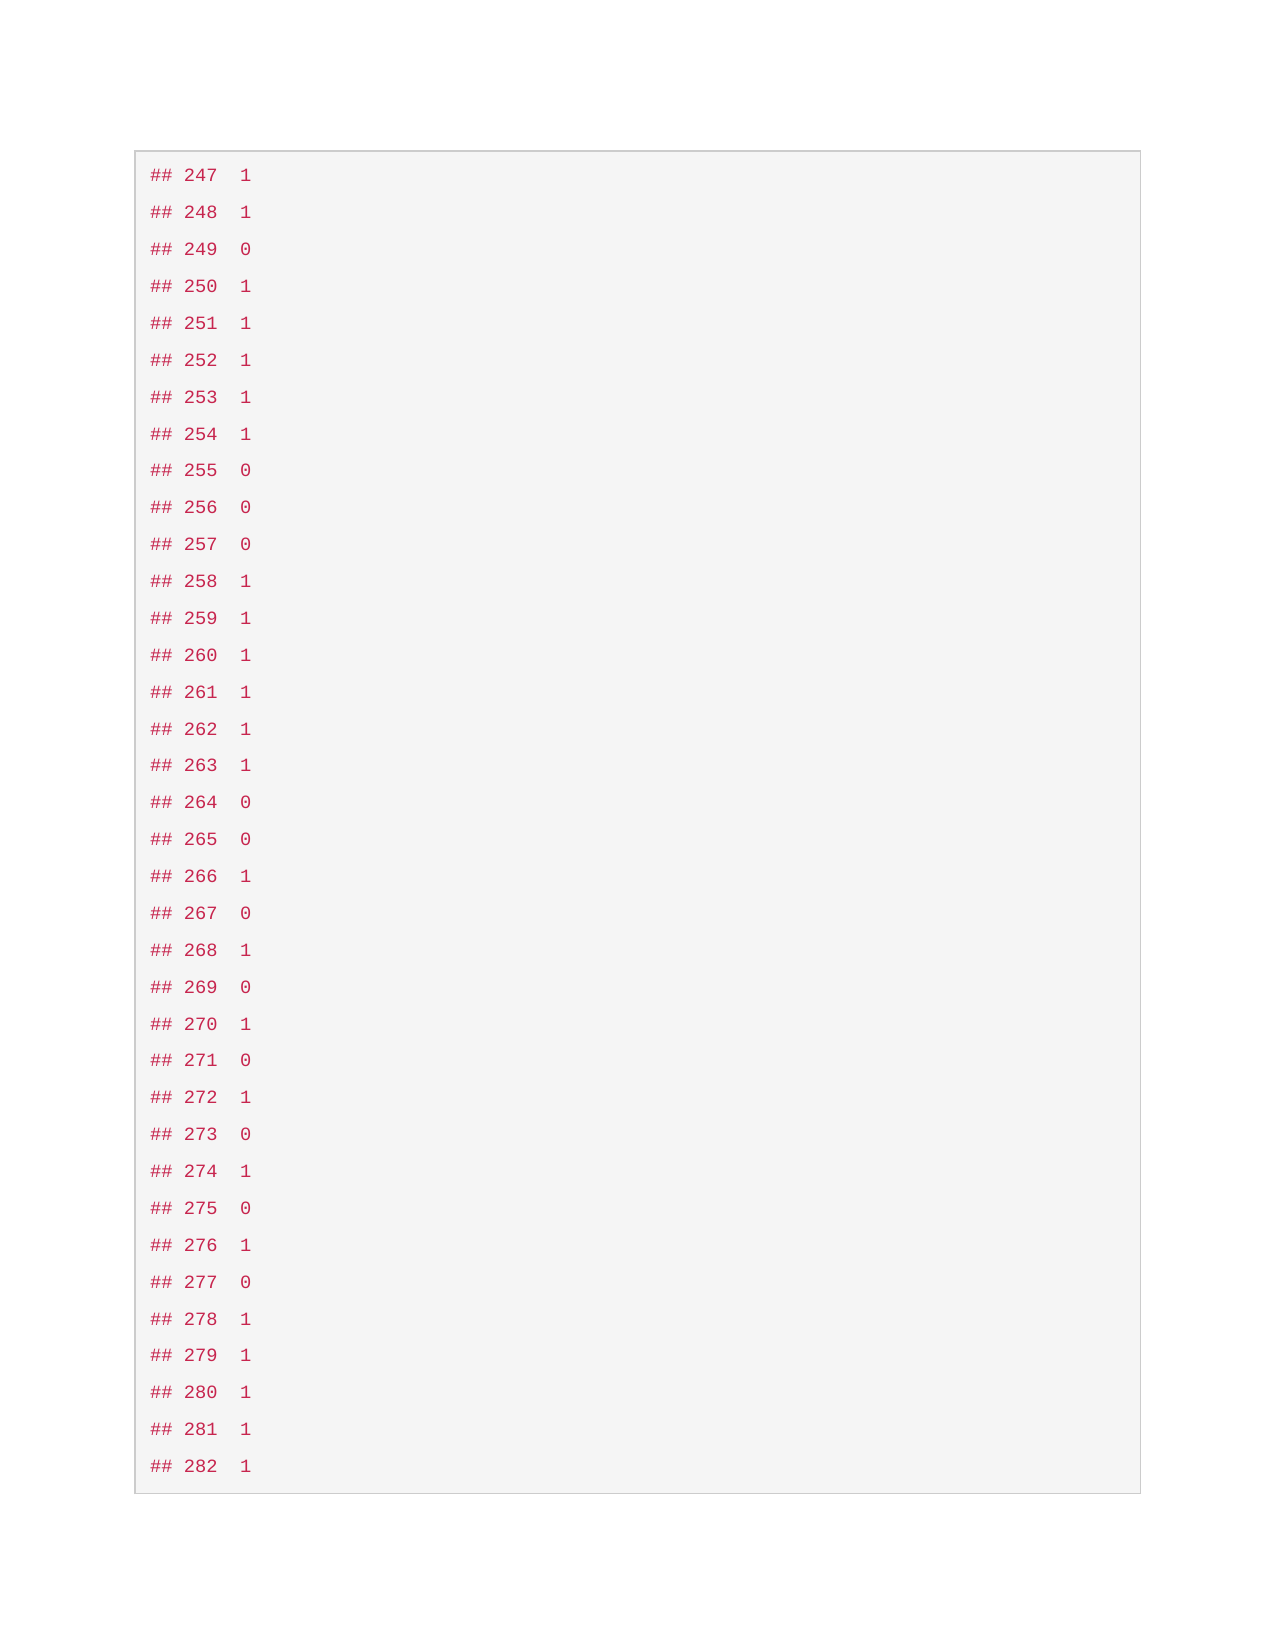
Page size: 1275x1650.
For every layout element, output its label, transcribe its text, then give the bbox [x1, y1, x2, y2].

text ## 259 1 [136, 592, 1140, 629]
text ## 254 1 [136, 408, 1140, 445]
text ## 270 1 [136, 998, 1140, 1035]
text ## 262 1 [136, 703, 1140, 740]
text ## 282 1 [136, 1441, 1140, 1493]
text ## 269 0 [136, 961, 1140, 998]
text ## 251 1 [136, 297, 1140, 334]
text ## 280 1 [136, 1367, 1140, 1404]
text ## 255 0 [136, 445, 1140, 482]
text ## 250 1 [136, 261, 1140, 297]
text ## 276 1 [136, 1219, 1140, 1256]
text ## 260 1 [136, 629, 1140, 666]
text ## 279 1 [136, 1330, 1140, 1367]
text ## 278 1 [136, 1293, 1140, 1330]
text ## 275 0 [136, 1182, 1140, 1219]
text ## 271 0 [136, 1035, 1140, 1072]
text ## 268 1 [136, 924, 1140, 961]
text ## 252 1 [136, 334, 1140, 371]
text ## 248 1 [136, 187, 1140, 224]
text ## 272 1 [136, 1072, 1140, 1109]
text ## 266 1 [136, 851, 1140, 887]
text ## 257 0 [136, 519, 1140, 556]
text ## 267 0 [136, 887, 1140, 924]
text ## 249 0 [136, 224, 1140, 261]
text ## 253 1 [136, 371, 1140, 408]
text ## 274 1 [136, 1146, 1140, 1182]
text ## 263 1 [136, 740, 1140, 777]
text ## 264 0 [136, 777, 1140, 814]
text ## 258 1 [136, 556, 1140, 592]
text ## 265 0 [136, 814, 1140, 851]
text ## 277 0 [136, 1256, 1140, 1293]
text ## 281 1 [136, 1404, 1140, 1441]
text ## 261 1 [136, 666, 1140, 703]
text ## 273 0 [136, 1109, 1140, 1146]
text ## 247 1 [136, 152, 1140, 187]
text ## 256 0 [136, 482, 1140, 519]
